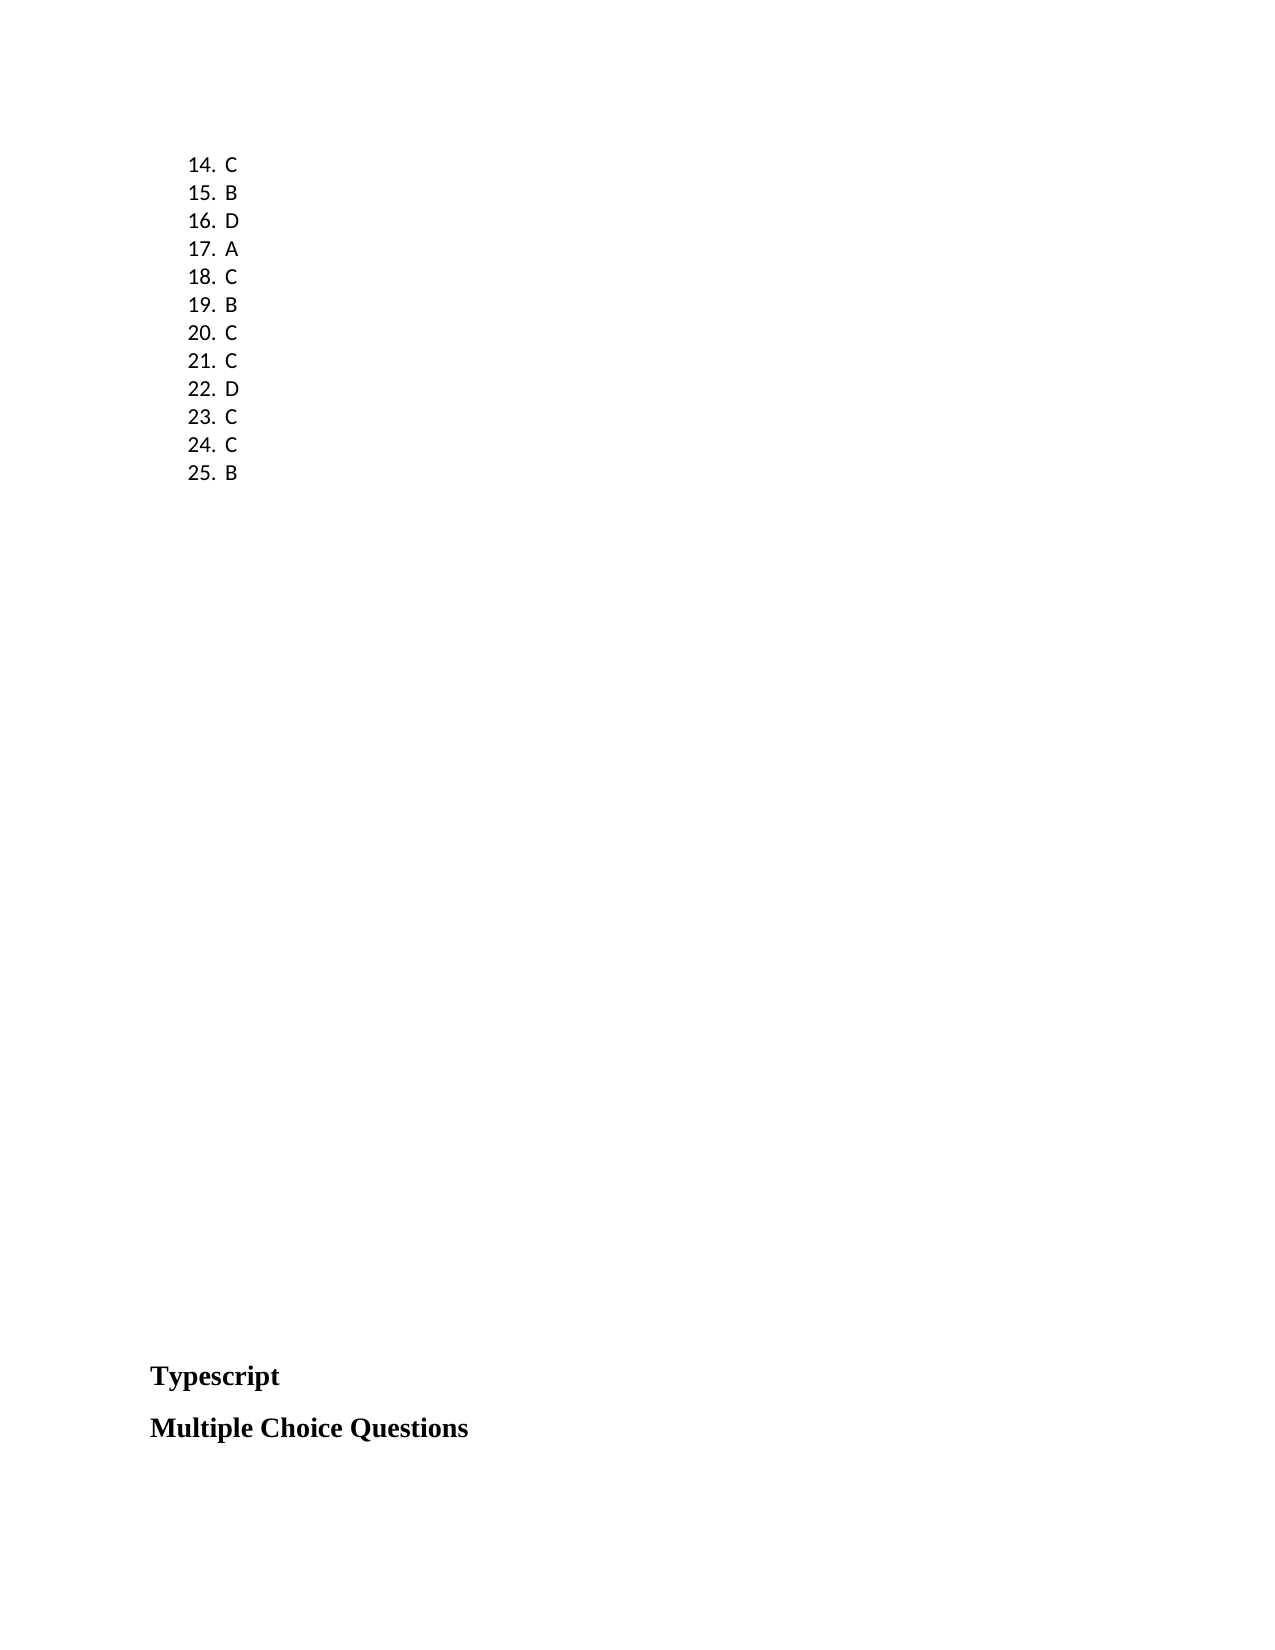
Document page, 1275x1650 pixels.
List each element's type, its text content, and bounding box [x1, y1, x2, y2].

list B [187, 290, 1125, 318]
text Typescript [150, 1359, 1125, 1392]
subtitle Multiple Choice Questions [150, 1411, 1125, 1443]
list C [187, 262, 1125, 290]
list A [187, 234, 1125, 262]
list C [187, 346, 1125, 374]
list C [187, 150, 1125, 178]
list C [187, 402, 1125, 430]
list B [187, 178, 1125, 206]
list B [187, 458, 1125, 486]
list C [187, 318, 1125, 346]
list C [187, 430, 1125, 458]
list D [187, 374, 1125, 402]
list D [187, 206, 1125, 234]
